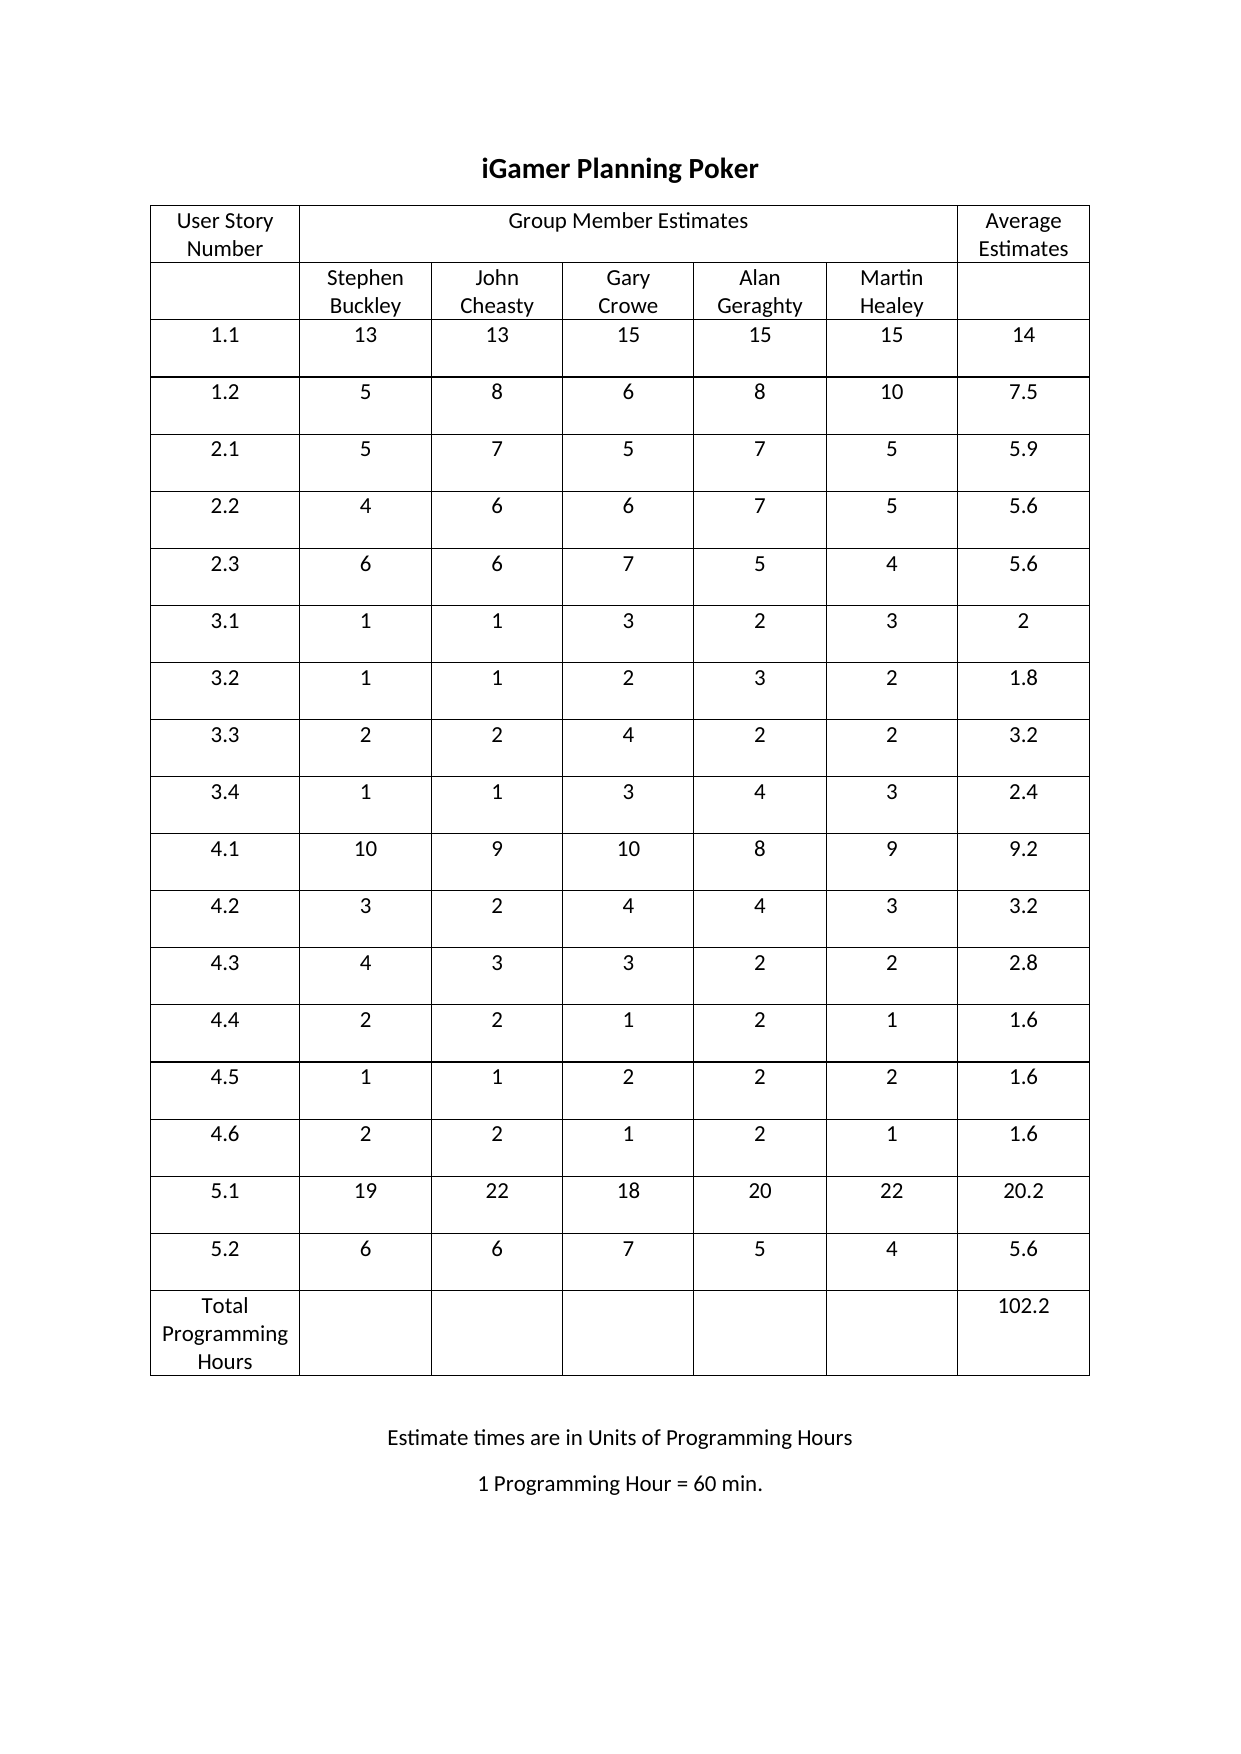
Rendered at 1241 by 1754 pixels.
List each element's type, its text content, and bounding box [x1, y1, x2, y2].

table_cell 3 [300, 891, 431, 947]
table_cell 2 [827, 948, 957, 1004]
table_cell [694, 1291, 826, 1375]
table_cell 5.6 [958, 1234, 1089, 1290]
table_cell 18 [563, 1177, 693, 1233]
table_cell 1 [300, 606, 431, 662]
table_cell 10 [563, 834, 693, 890]
table_cell 3 [827, 777, 957, 833]
table_cell 2 [827, 663, 957, 719]
table_cell Alan Geraghty [694, 263, 826, 319]
table_cell 5 [563, 435, 693, 491]
table_cell [827, 1291, 957, 1375]
table_cell 2 [563, 663, 693, 719]
table_cell 2 [432, 891, 562, 947]
table_cell 5 [694, 1234, 826, 1290]
table_cell [958, 263, 1089, 319]
table_cell 5 [694, 549, 826, 605]
table_cell 2.3 [151, 549, 299, 605]
table_cell [432, 1291, 562, 1375]
table_cell 1 [300, 777, 431, 833]
table_cell 1 [432, 777, 562, 833]
table_cell 2 [432, 1120, 562, 1176]
table_cell 2 [563, 1063, 693, 1118]
table_cell 5 [300, 435, 431, 491]
table_cell 3 [827, 606, 957, 662]
table_cell 5.2 [151, 1234, 299, 1290]
table_cell 2.4 [958, 777, 1089, 833]
table_cell 4 [563, 720, 693, 776]
table_cell 6 [563, 492, 693, 548]
table_cell 3.2 [151, 663, 299, 719]
table_cell 15 [563, 320, 693, 376]
table_cell 6 [300, 549, 431, 605]
table_cell 1.2 [151, 378, 299, 433]
table_cell 2 [432, 1005, 562, 1061]
table_cell 1 [432, 663, 562, 719]
table_cell 102.2 [958, 1291, 1089, 1375]
table_cell 2 [827, 720, 957, 776]
table_cell 2.8 [958, 948, 1089, 1004]
text Estimate times are in Units of Programming Hours [150, 1423, 1090, 1451]
table_cell 3 [563, 948, 693, 1004]
table_cell 9 [432, 834, 562, 890]
table_cell 5 [827, 492, 957, 548]
text 1 Programming Hour = 60 min. [150, 1469, 1090, 1498]
table_cell 2 [827, 1063, 957, 1118]
table_cell 8 [432, 378, 562, 433]
table_cell 5.1 [151, 1177, 299, 1233]
table_cell 2.1 [151, 435, 299, 491]
table_cell 2 [300, 720, 431, 776]
table_cell 9 [827, 834, 957, 890]
table_cell John Cheasty [432, 263, 562, 319]
table_cell 2 [694, 1120, 826, 1176]
table_cell [563, 1291, 693, 1375]
table_cell 1 [432, 606, 562, 662]
table_cell 3 [563, 606, 693, 662]
table_cell 4.1 [151, 834, 299, 890]
table_cell 3 [563, 777, 693, 833]
table_cell Martin Healey [827, 263, 957, 319]
table_cell 1 [300, 1063, 431, 1118]
table_cell 2.2 [151, 492, 299, 548]
table_cell 13 [432, 320, 562, 376]
table_cell 7 [563, 1234, 693, 1290]
table_cell 6 [300, 1234, 431, 1290]
table_cell 15 [827, 320, 957, 376]
table_cell 2 [432, 720, 562, 776]
table_cell 1.6 [958, 1120, 1089, 1176]
table_cell 3.4 [151, 777, 299, 833]
table_cell 1.6 [958, 1005, 1089, 1061]
table_cell 5.6 [958, 549, 1089, 605]
table_cell 15 [694, 320, 826, 376]
table_cell 1.6 [958, 1063, 1089, 1118]
table_cell 2 [694, 1005, 826, 1061]
table_cell 20 [694, 1177, 826, 1233]
table_cell 4 [694, 777, 826, 833]
table_cell 4 [827, 549, 957, 605]
table_cell [300, 1291, 431, 1375]
table_cell 5.6 [958, 492, 1089, 548]
table_cell 4.5 [151, 1063, 299, 1118]
text iGamer Planning Poker [150, 150, 1090, 186]
table_cell 2 [300, 1005, 431, 1061]
table_cell 1 [827, 1005, 957, 1061]
table_cell 1 [563, 1120, 693, 1176]
table_cell 3.2 [958, 891, 1089, 947]
table_cell 8 [694, 378, 826, 433]
table_header Group Member Estimates [300, 206, 957, 262]
table_cell 4 [300, 948, 431, 1004]
table_cell 6 [432, 492, 562, 548]
table_cell 1 [432, 1063, 562, 1118]
table_cell 4 [300, 492, 431, 548]
table_cell 3.3 [151, 720, 299, 776]
table_cell 2 [958, 606, 1089, 662]
table_cell 3 [694, 663, 826, 719]
table_cell [151, 263, 299, 319]
table_cell 1.8 [958, 663, 1089, 719]
table_cell 3 [827, 891, 957, 947]
table_cell 1 [563, 1005, 693, 1061]
table_cell 19 [300, 1177, 431, 1233]
table_header User Story Number [151, 206, 299, 262]
table_cell 20.2 [958, 1177, 1089, 1233]
table_cell 7 [694, 435, 826, 491]
table_cell 9.2 [958, 834, 1089, 890]
table_cell 3.2 [958, 720, 1089, 776]
table_cell 5.9 [958, 435, 1089, 491]
table_cell 1 [827, 1120, 957, 1176]
table_cell 22 [432, 1177, 562, 1233]
table_cell 4.6 [151, 1120, 299, 1176]
table_cell 1 [300, 663, 431, 719]
table_cell 4 [694, 891, 826, 947]
table_cell 6 [563, 378, 693, 433]
table_cell Stephen Buckley [300, 263, 431, 319]
table_cell 3.1 [151, 606, 299, 662]
table_cell 7 [563, 549, 693, 605]
table_cell 8 [694, 834, 826, 890]
table_cell Gary Crowe [563, 263, 693, 319]
table_cell Total Programming Hours [151, 1291, 299, 1375]
table_cell 10 [827, 378, 957, 433]
table_cell 5 [827, 435, 957, 491]
table_cell 3 [432, 948, 562, 1004]
table_cell 7 [694, 492, 826, 548]
table_header Average Estimates [958, 206, 1089, 262]
table_cell 1.1 [151, 320, 299, 376]
table_cell 2 [694, 606, 826, 662]
table_cell 5 [300, 378, 431, 433]
table_cell 4.2 [151, 891, 299, 947]
table_cell 6 [432, 1234, 562, 1290]
table_cell 14 [958, 320, 1089, 376]
table_cell 4 [827, 1234, 957, 1290]
table_cell 6 [432, 549, 562, 605]
table_cell 10 [300, 834, 431, 890]
table_cell 2 [300, 1120, 431, 1176]
table_cell 2 [694, 1063, 826, 1118]
table_cell 2 [694, 948, 826, 1004]
table_cell 7.5 [958, 378, 1089, 433]
table_cell 2 [694, 720, 826, 776]
table_cell 4 [563, 891, 693, 947]
table_cell 4.3 [151, 948, 299, 1004]
table_cell 13 [300, 320, 431, 376]
table_cell 7 [432, 435, 562, 491]
table_cell 4.4 [151, 1005, 299, 1061]
table_cell 22 [827, 1177, 957, 1233]
